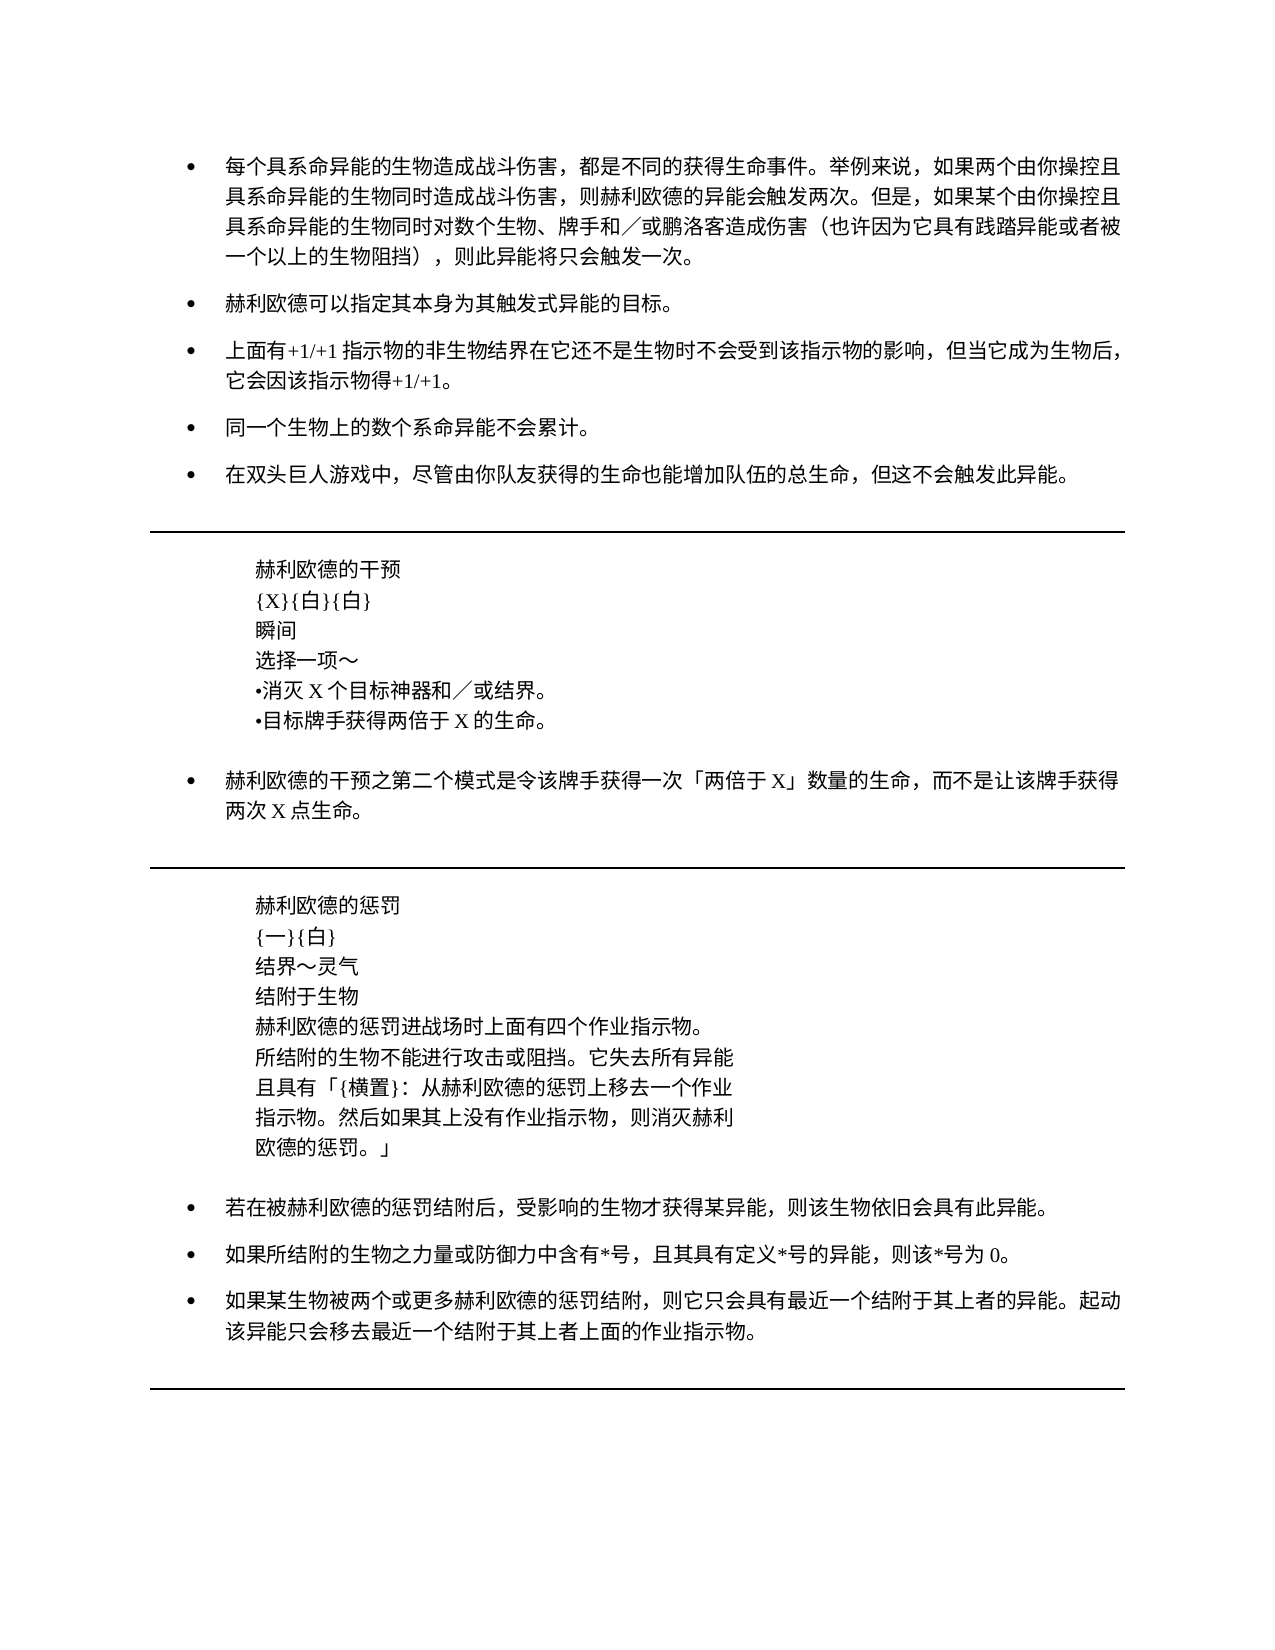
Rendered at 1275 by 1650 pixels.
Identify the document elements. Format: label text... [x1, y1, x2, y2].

list 每个具系命异能的生物造成战斗伤害，都是不同的获得生命事件。举例来说，如果两个由你操控且具系命异能的生物同时造成战斗伤害，则赫利欧德的异能会触发两次。但是，如果某个由你操控且具系命异能的生物同时对数个生物、牌手和／或鹏洛客造成伤害（也许因为它具有践踏异能或者被一个以上的生物阻挡），则此异能将只会触发一次。 [187, 150, 1125, 271]
list 赫利欧德可以指定其本身为其触发式异能的目标。 [187, 287, 1125, 318]
list 在双头巨人游戏中，尽管由你队友获得的生命也能增加队伍的总生命，但这不会触发此异能。 [187, 458, 1125, 488]
list 如果所结附的生物之力量或防御力中含有*号，且其具有定义*号的异能，则该*号为0。 [187, 1238, 1125, 1268]
text 赫利欧德的干预 {X}{白}{白} 瞬间 选择一项～ •消灭X个目标神器和／或结界。 •目标牌手获得两倍于X的生命。 [255, 554, 735, 735]
list 上面有+1/+1指示物的非生物结界在它还不是生物时不会受到该指示物的影响，但当它成为生物后，它会因该指示物得+1/+1。 [187, 334, 1125, 395]
list 赫利欧德的干预之第二个模式是令该牌手获得一次「两倍于X」数量的生命，而不是让该牌手获得两次X点生命。 [187, 764, 1125, 824]
text 赫利欧德的惩罚 {一}{白} 结界～灵气 结附于生物 赫利欧德的惩罚进战场时上面有四个作业指示物。 所结附的生物不能进行攻击或阻挡。它失去所有异能且具有「{横置}：从赫利欧德的惩罚上移去一个作业指示物。然后如果其上没有作业指示物，则消灭赫利欧德的惩罚。」 [255, 890, 735, 1162]
list 如果某生物被两个或更多赫利欧德的惩罚结附，则它只会具有最近一个结附于其上者的异能。起动该异能只会移去最近一个结附于其上者上面的作业指示物。 [187, 1285, 1125, 1345]
list 同一个生物上的数个系命异能不会累计。 [187, 411, 1125, 442]
list 若在被赫利欧德的惩罚结附后，受影响的生物才获得某异能，则该生物依旧会具有此异能。 [187, 1191, 1125, 1221]
